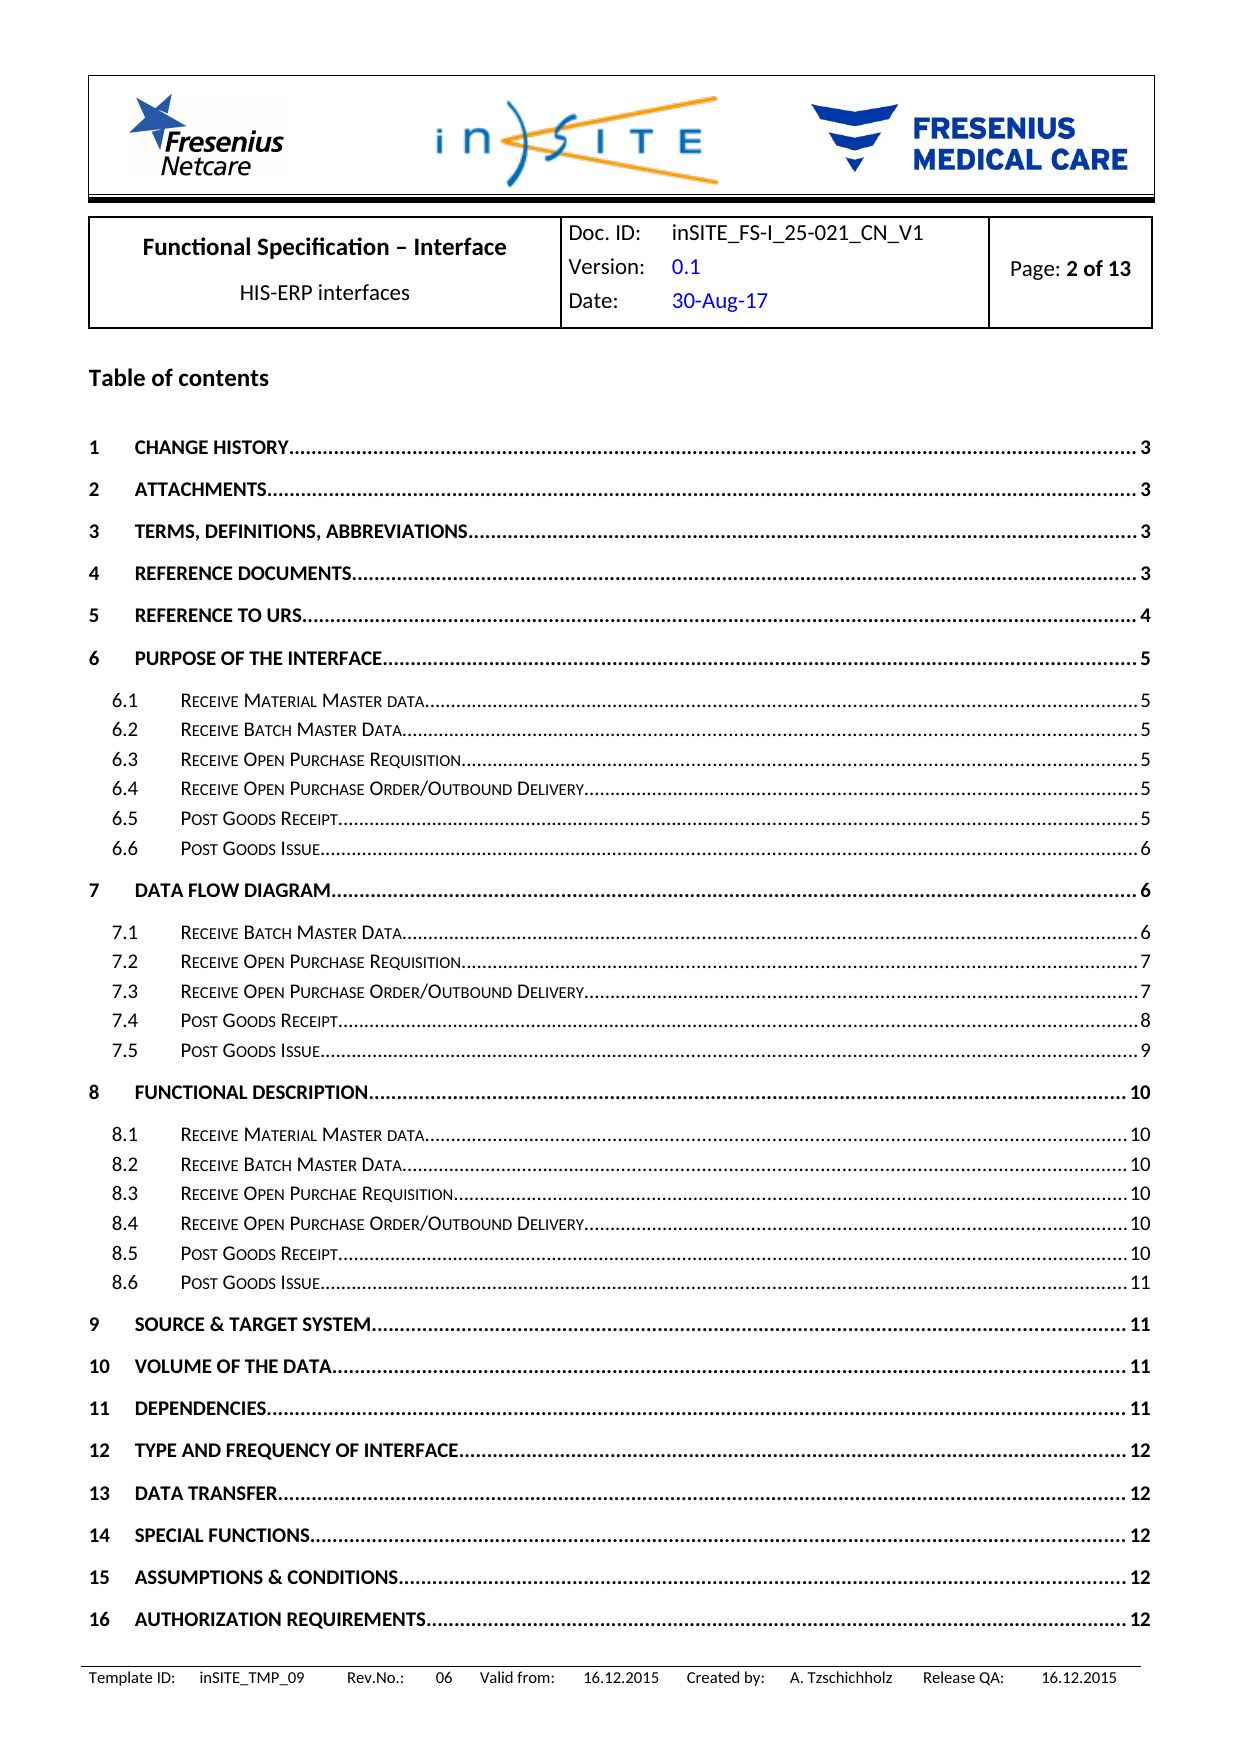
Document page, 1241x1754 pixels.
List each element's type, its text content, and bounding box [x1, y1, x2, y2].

text 14 Special Functions 12 [89, 1522, 1152, 1547]
text 5 Reference to URS 4 [89, 603, 1152, 628]
text Table of contents [89, 362, 1152, 392]
text 1 Change History 3 [89, 434, 1152, 460]
text 4 Reference Documents 3 [89, 561, 1152, 586]
text 7.3 Receive Open Purchase Order/Outbound Delivery 7 [112, 978, 1152, 1003]
text 11 Dependencies 11 [89, 1396, 1152, 1421]
picture [429, 88, 727, 192]
text 6.6 Post Goods Issue 6 [112, 835, 1152, 860]
text 8.6 Post Goods Issue 11 [112, 1269, 1152, 1295]
text 3 Terms, Definitions, Abbreviations 3 [89, 518, 1152, 544]
text 6.4 Receive Open Purchase Order/Outbound Delivery 5 [112, 776, 1152, 801]
text 2 Attachments 3 [89, 476, 1152, 502]
text 7.2 Receive Open Purchase Requisition 7 [112, 948, 1152, 974]
text 16 Authorization Requirements 12 [89, 1606, 1152, 1631]
text 7.4 Post Goods Receipt 8 [112, 1008, 1152, 1033]
text 8.1 Receive Material Master data 10 [112, 1121, 1152, 1147]
text 6.1 Receive Material Master data 5 [112, 687, 1152, 712]
text 7.5 Post Goods Issue 9 [112, 1037, 1152, 1063]
picture [128, 91, 290, 181]
text 8 Functional Description 10 [89, 1079, 1152, 1105]
picture [811, 104, 1128, 172]
text 8.3 Receive Open Purchae Requisition 10 [112, 1181, 1152, 1206]
text 15 Assumptions & Conditions 12 [89, 1564, 1152, 1589]
text 13 Data Transfer 12 [89, 1480, 1152, 1505]
text 6.5 Post Goods Receipt 5 [112, 805, 1152, 831]
text 8.4 Receive Open Purchase Order/Outbound Delivery 10 [112, 1210, 1152, 1236]
text 8.2 Receive Batch Master Data 10 [112, 1151, 1152, 1176]
text 6.3 Receive Open Purchase Requisition 5 [112, 746, 1152, 771]
text 6.2 Receive Batch Master Data 5 [112, 716, 1152, 742]
text 7.1 Receive Batch Master Data 6 [112, 919, 1152, 944]
text 12 Type and Frequency of Interface 12 [89, 1438, 1152, 1463]
text 7 Data Flow Diagram 6 [89, 877, 1152, 902]
text 6 Purpose of the Interface 5 [89, 645, 1152, 670]
text 10 Volume of the Data 11 [89, 1353, 1152, 1379]
text 8.5 Post Goods Receipt 10 [112, 1240, 1152, 1265]
text 9 Source & Target System 11 [89, 1311, 1152, 1337]
